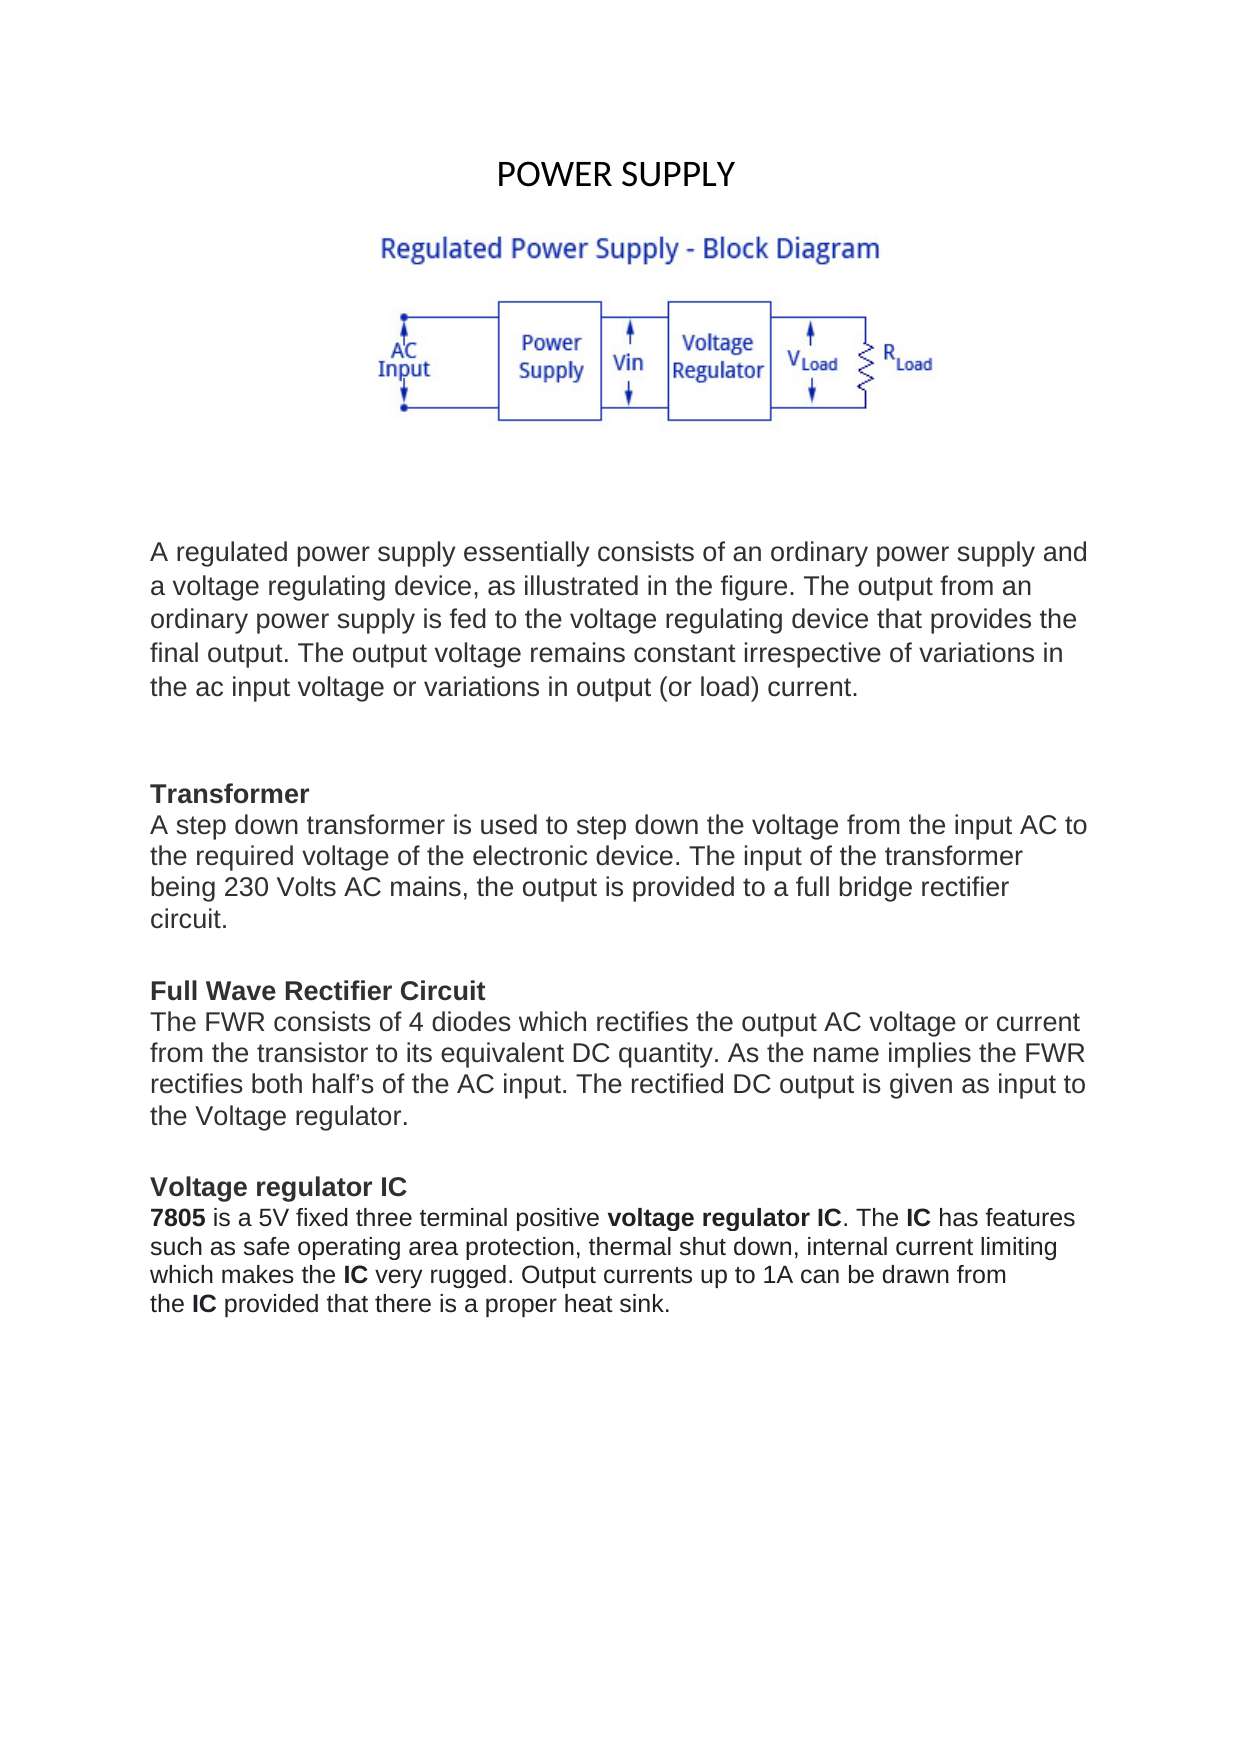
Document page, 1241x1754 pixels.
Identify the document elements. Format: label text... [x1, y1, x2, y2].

text Voltage regulator IC [150, 1171, 1090, 1203]
picture [292, 198, 948, 461]
text A regulated power supply essentially consists of an ordinary power supply and a voltage regulating device, as illustrated in the figure. The output from an ordinary power supply is fed to the voltage regulating device that provides the final output. The output voltage remains constant irrespective of variations in the ac input voltage or variations in output (or load) current. [150, 536, 1090, 702]
text A step down transformer is used to step down the voltage from the input AC to the required voltage of the electronic device. The input of the transformer being 230 Volts AC mains, the output is provided to a full bridge rectifier circuit. [150, 809, 1090, 934]
text The FWR consists of 4 diodes which rectifies the output AC voltage or current from the transistor to its equivalent DC quantity. As the name implies the FWR rectifies both half’s of the AC input. The rectified DC output is given as input to the Voltage regulator. [150, 1006, 1090, 1131]
text Transformer [150, 778, 1090, 809]
text Full Wave Rectifier Circuit [150, 974, 1090, 1006]
text 7805 is a 5V fixed three terminal positive voltage regulator IC. The IC has features such as safe operating area protection, thermal shut down, internal current limiting which makes the IC very rugged. Output currents up to 1A can be drawn from the IC provided that there is a proper heat sink. [671, 1203, 1090, 1318]
